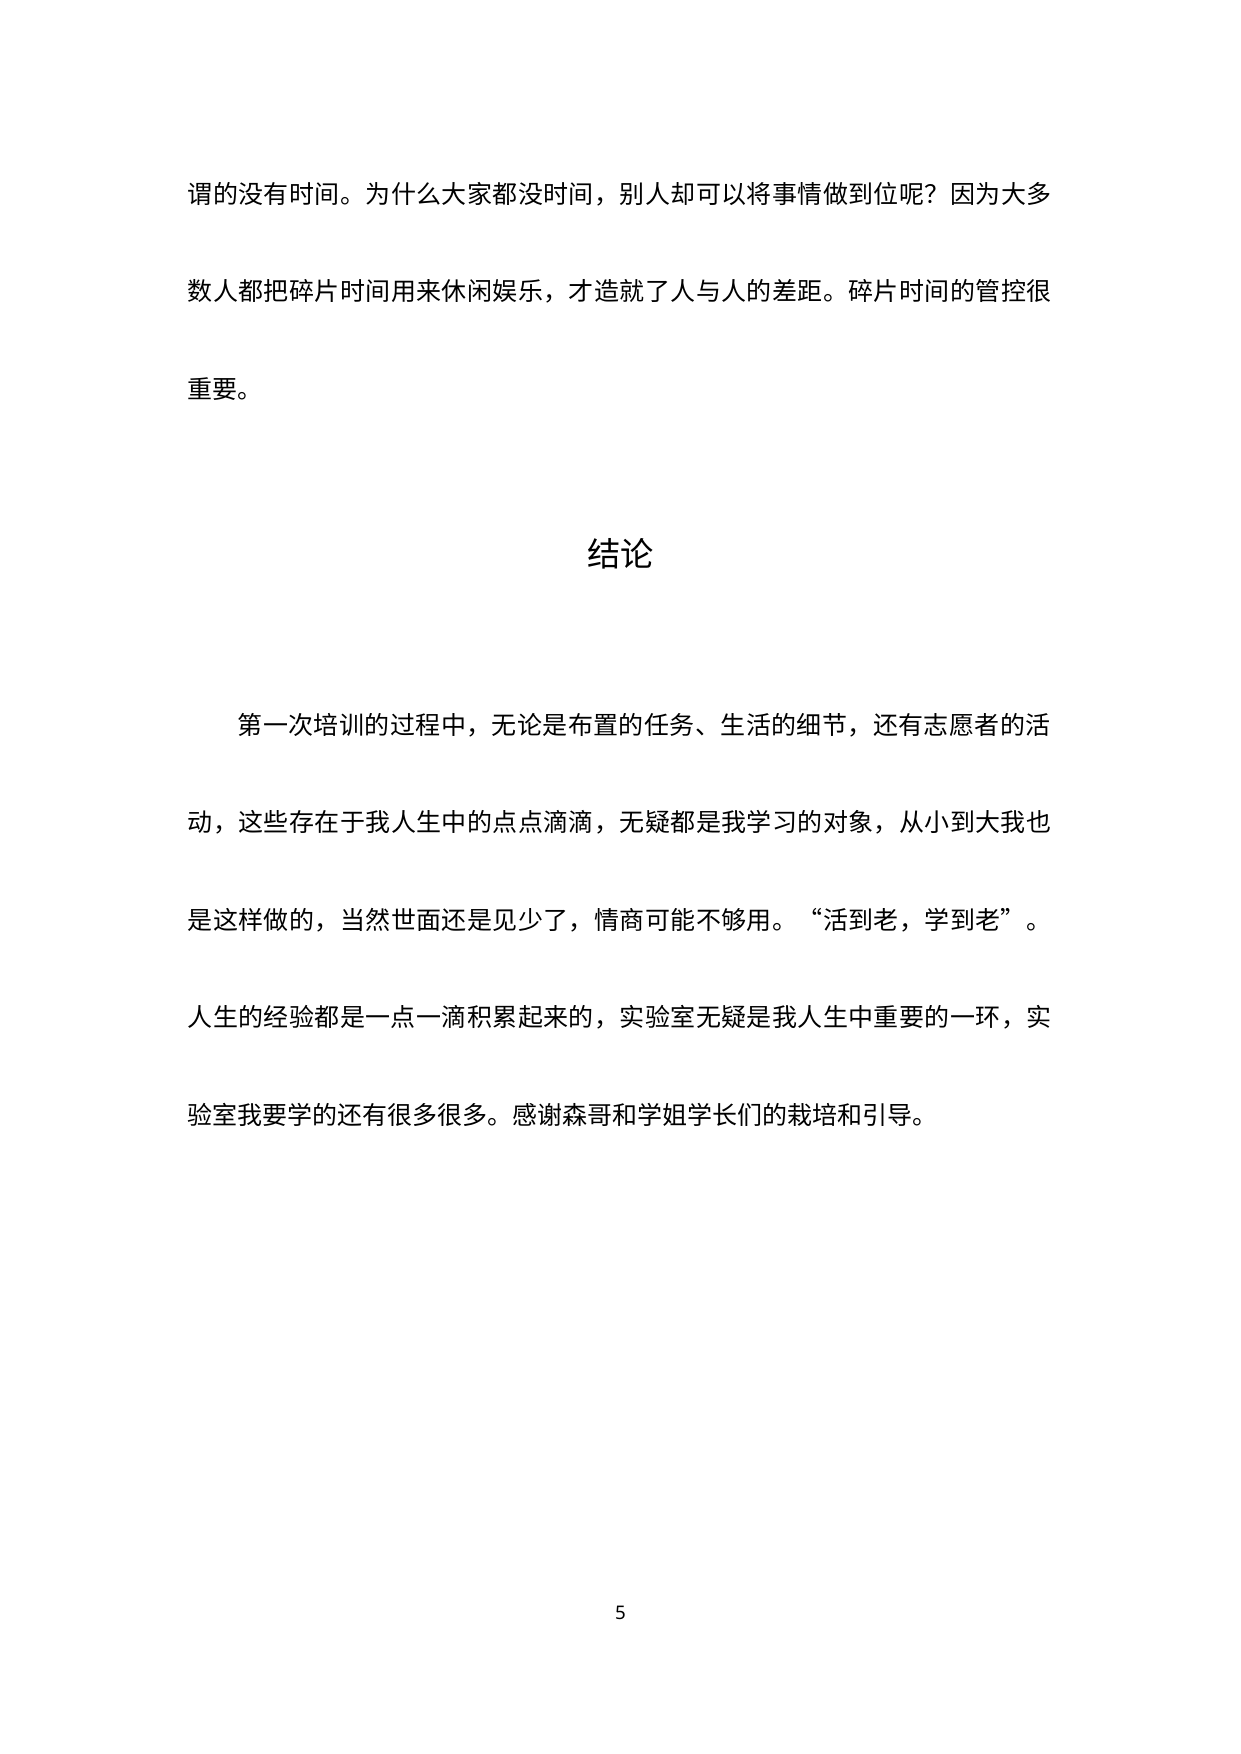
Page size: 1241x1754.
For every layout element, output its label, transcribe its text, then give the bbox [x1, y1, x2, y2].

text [187, 160, 1053, 420]
text 结论 [187, 520, 1053, 585]
text 第一次培训的过程中，无论是布置的任务、生活的细节，还有志愿者的活动，这些存在于我人生中的点点滴滴，无疑都是我学习的对象，从小到大我也是这样做的，当然世面还是见少了，情商可能不够用。“活到老，学到老”。人生的经验都是一点一滴积累起来的，实验室无疑是我人生中重要的一环，实验室我要学的还有很多很多。感谢森哥和学姐学长们的栽培和引导。 [187, 691, 1053, 1146]
